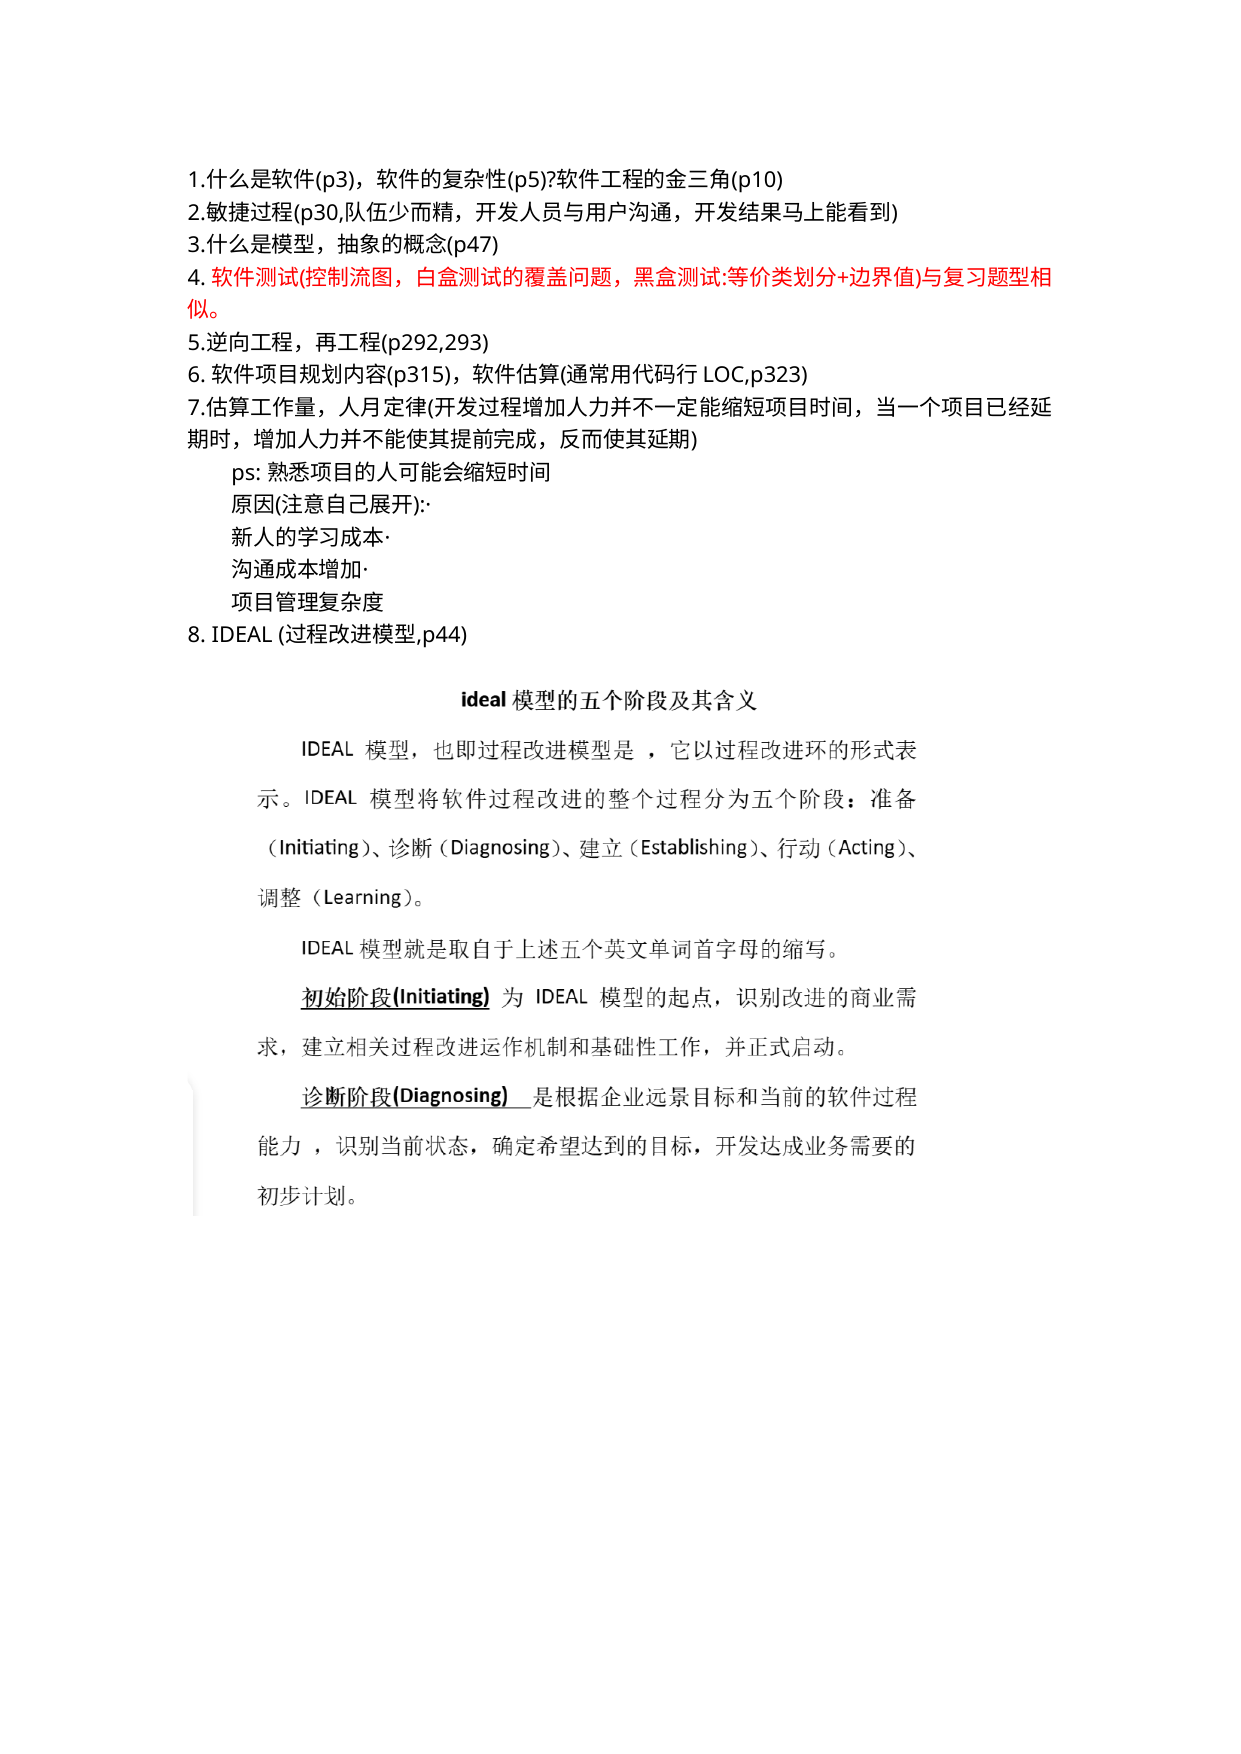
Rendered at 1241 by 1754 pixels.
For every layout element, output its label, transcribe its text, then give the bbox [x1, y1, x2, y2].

text ps: 熟悉项目的人可能会缩短时间 [187, 454, 1053, 487]
text 5.逆向工程，再工程(p292,293) [187, 324, 1053, 357]
text 新人的学习成本· [187, 519, 1053, 552]
text 沟通成本增加· [187, 552, 1053, 584]
text 4. 软件测试(控制流图，白盒测试的覆盖问题，黑盒测试:等价类划分+边界值)与复习题型相似。 [187, 259, 1053, 324]
text 8. IDEAL (过程改进模型,p44) [187, 617, 1053, 649]
text 原因(注意自己展开):· [187, 487, 1053, 519]
text 3.什么是模型，抽象的概念(p47) [187, 227, 1053, 259]
text 项目管理复杂度 [187, 584, 1053, 617]
picture [187, 649, 1053, 1216]
text 7.估算工作量，人月定律(开发过程增加人力并不一定能缩短项目时间，当一个项目已经延期时，增加人力并不能使其提前完成，反而使其延期) [187, 389, 1053, 454]
text 1.什么是软件(p3)，软件的复杂性(p5)?软件工程的金三角(p10) [187, 162, 1053, 194]
text 2.敏捷过程(p30,队伍少而精，开发人员与用户沟通，开发结果马上能看到) [187, 194, 1053, 227]
text 6. 软件项目规划内容(p315)，软件估算(通常用代码行LOC,p323) [187, 357, 1053, 389]
